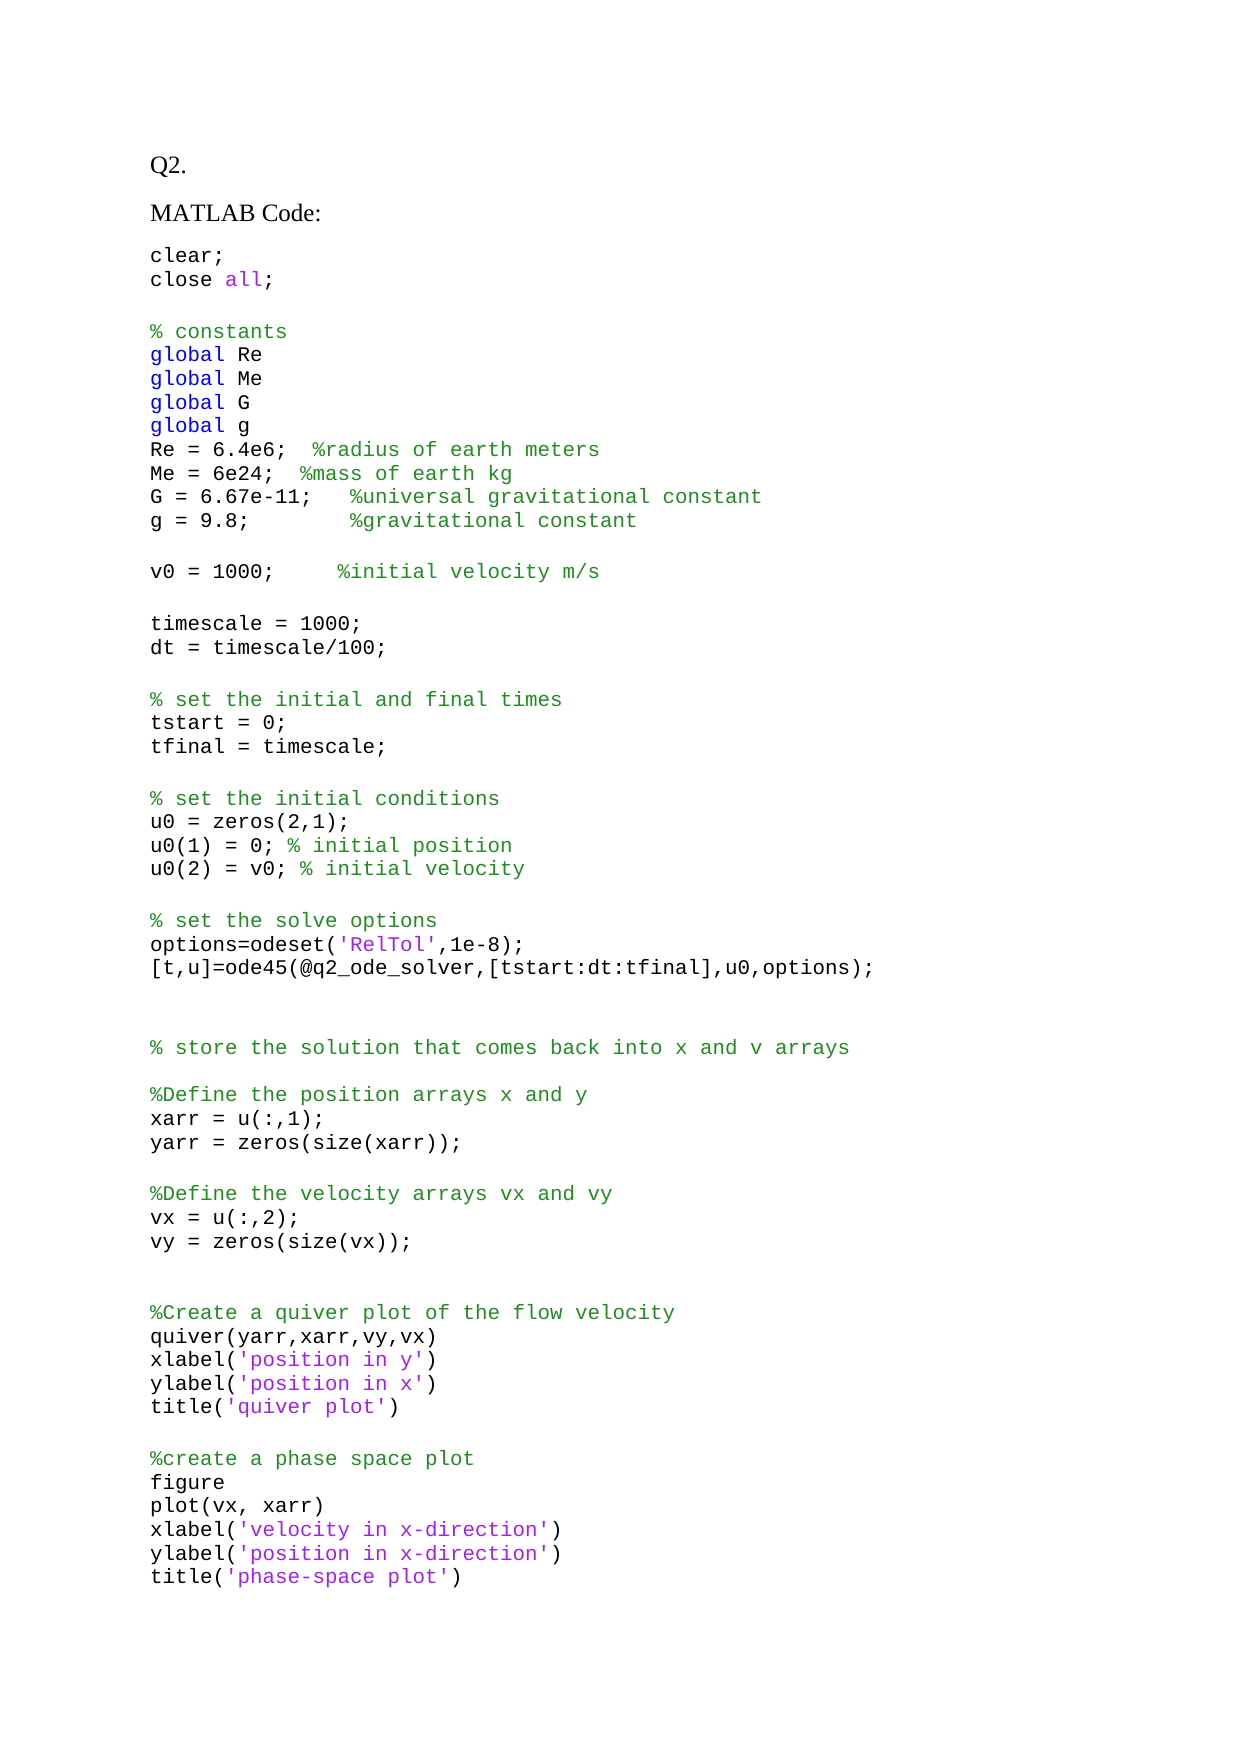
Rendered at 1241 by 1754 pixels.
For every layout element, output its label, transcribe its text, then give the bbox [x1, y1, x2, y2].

text ylabel('position in x-direction') [150, 1543, 1090, 1566]
text %Create a quiver plot of the flow velocity [150, 1302, 1090, 1326]
text v0 = 1000; %initial velocity m/s [150, 562, 1090, 585]
text quiver(yarr,xarr,vy,vx) [150, 1326, 1090, 1349]
text u0(1) = 0; % initial position [150, 835, 1090, 858]
text options=odeset('RelTol',1e-8); [150, 934, 1090, 957]
text global Me [150, 368, 1090, 392]
text plot(vx, xarr) [150, 1496, 1090, 1519]
text title('phase-space plot') [150, 1566, 1090, 1590]
text close all; [150, 269, 1090, 293]
text Re = 6.4e6; %radius of earth meters [150, 439, 1090, 463]
text % store the solution that comes back into x and v arrays [150, 1037, 1090, 1061]
text u0 = zeros(2,1); [150, 811, 1090, 835]
text vx = u(:,2); [150, 1207, 1090, 1231]
text ylabel('position in x') [150, 1373, 1090, 1397]
text tfinal = timescale; [150, 736, 1090, 759]
text G = 6.67e-11; %universal gravitational constant [150, 486, 1090, 510]
text %Define the position arrays x and y [150, 1084, 1090, 1108]
text figure [150, 1472, 1090, 1496]
text [t,u]=ode45(@q2_ode_solver,[tstart:dt:tfinal],u0,options); [150, 957, 1090, 981]
text %Define the velocity arrays vx and vy [150, 1183, 1090, 1207]
text tstart = 0; [150, 712, 1090, 736]
text Q2. [150, 150, 1090, 179]
text xarr = u(:,1); [150, 1108, 1090, 1132]
text vy = zeros(size(vx)); [150, 1231, 1090, 1254]
text MATLAB Code: [150, 198, 1090, 226]
text timescale = 1000; [150, 613, 1090, 637]
text g = 9.8; %gravitational constant [150, 510, 1090, 533]
text title('quiver plot') [150, 1397, 1090, 1420]
text Me = 6e24; %mass of earth kg [150, 463, 1090, 486]
text global G [150, 392, 1090, 415]
text dt = timescale/100; [150, 637, 1090, 661]
text global g [150, 415, 1090, 439]
text u0(2) = v0; % initial velocity [150, 858, 1090, 882]
text % set the solve options [150, 910, 1090, 934]
text xlabel('velocity in x-direction') [150, 1519, 1090, 1543]
text %create a phase space plot [150, 1448, 1090, 1472]
text global Re [150, 344, 1090, 368]
text % set the initial conditions [150, 787, 1090, 811]
text % set the initial and final times [150, 688, 1090, 712]
text clear; [150, 245, 1090, 269]
text yarr = zeros(size(xarr)); [150, 1132, 1090, 1155]
text % constants [150, 321, 1090, 344]
text xlabel('position in y') [150, 1349, 1090, 1373]
